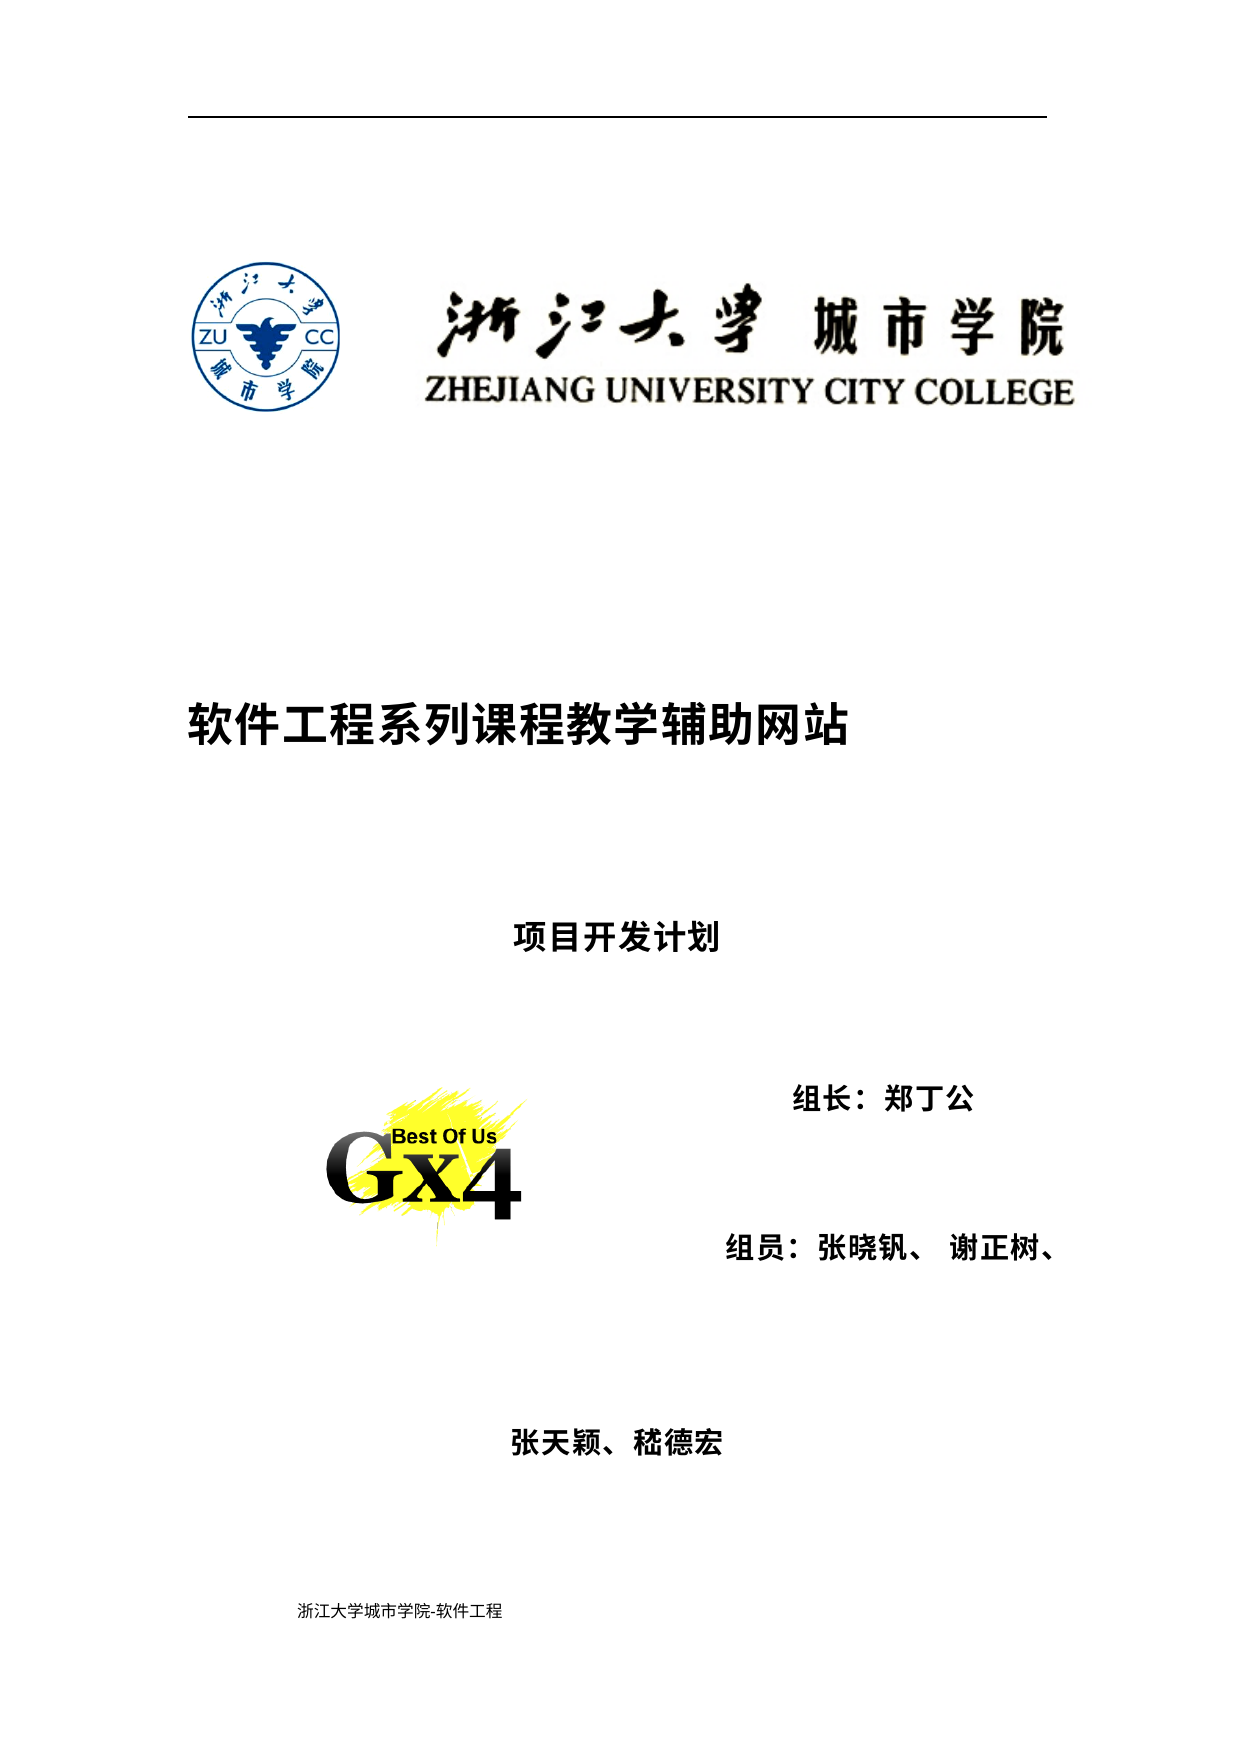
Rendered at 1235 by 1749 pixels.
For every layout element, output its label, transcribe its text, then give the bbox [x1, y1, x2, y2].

subtitle 组员：张晓钒、 谢正树、张天颖、嵇德宏 [187, 1213, 1047, 1473]
picture [391, 232, 1099, 461]
subtitle 软件工程系列课程教学辅助网站 [187, 315, 1047, 770]
picture [185, 254, 340, 413]
picture [187, 1000, 702, 1374]
subtitle 项目开发计划 [187, 902, 1047, 967]
subtitle 组长：郑丁公 [702, 1064, 1047, 1129]
